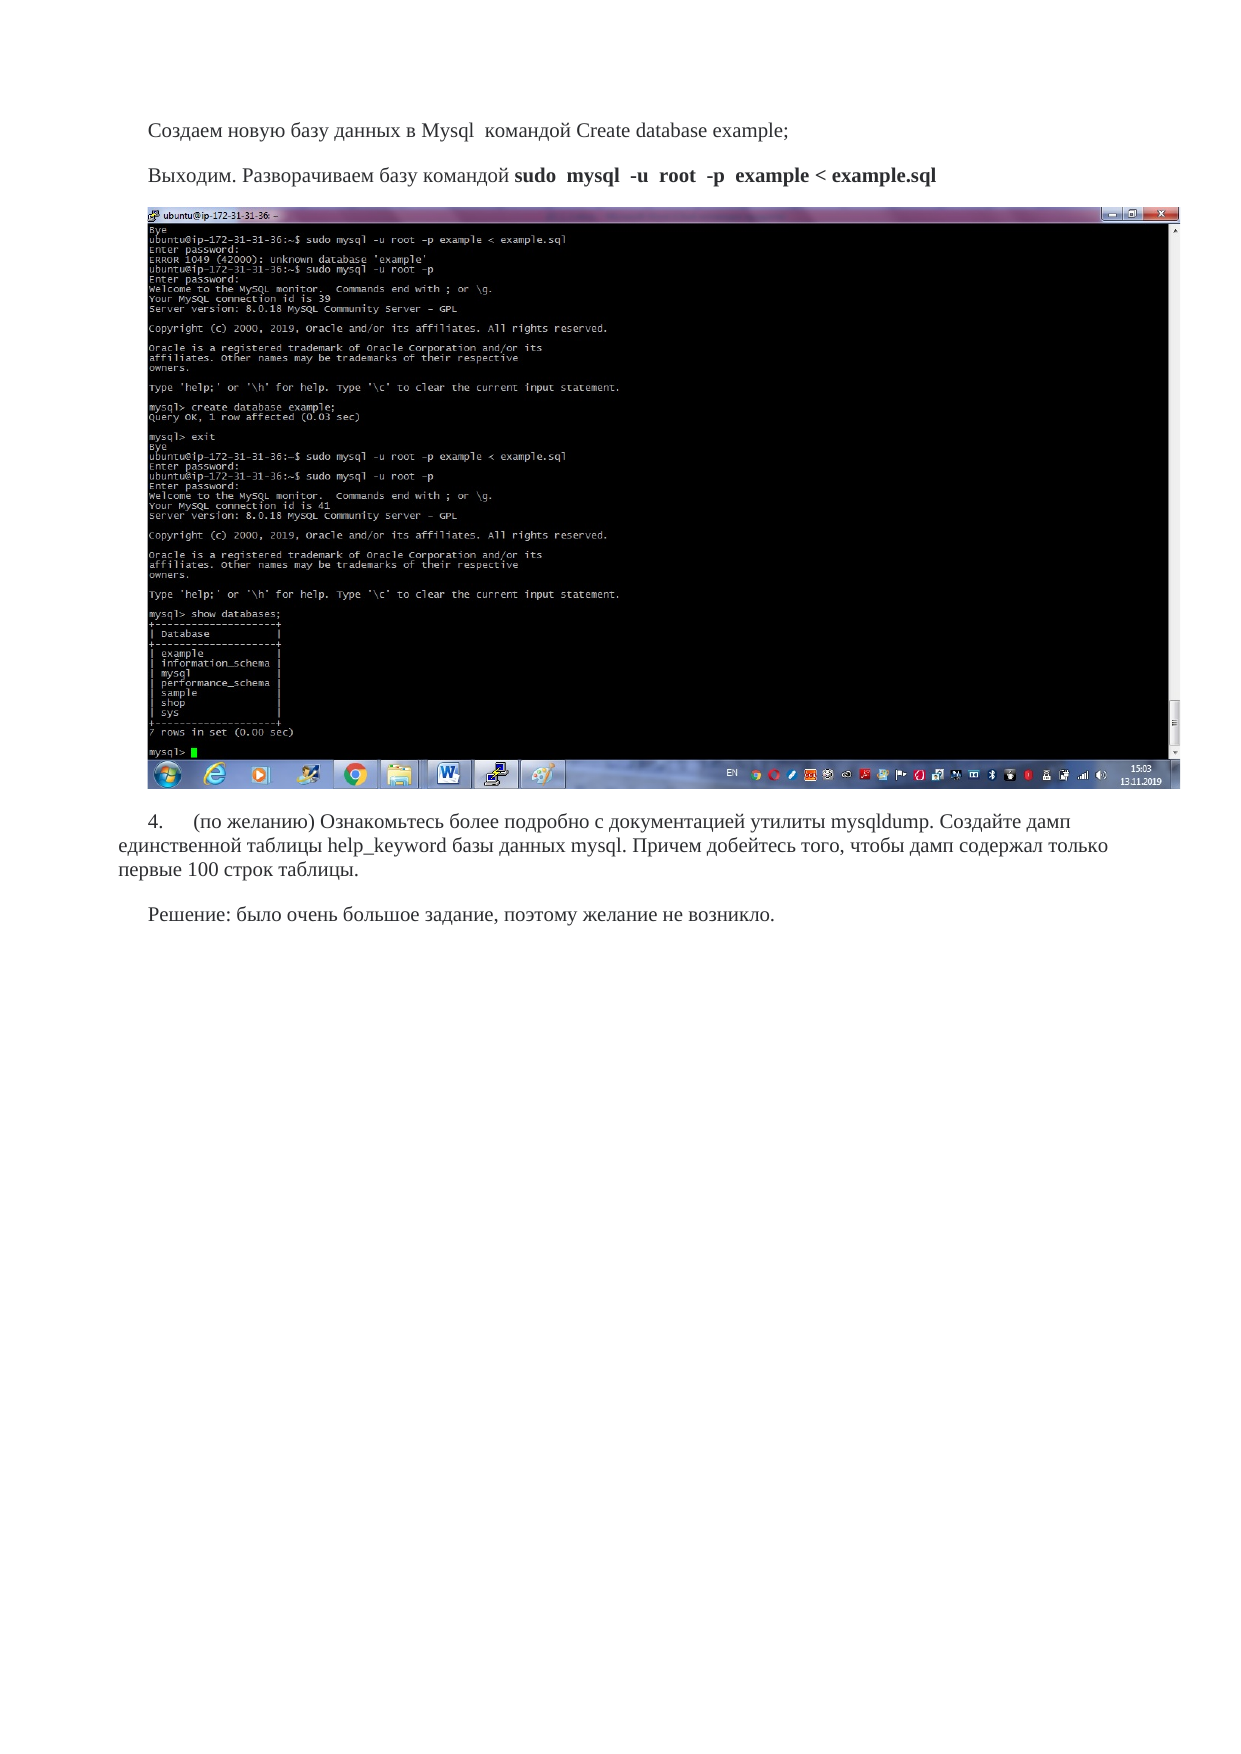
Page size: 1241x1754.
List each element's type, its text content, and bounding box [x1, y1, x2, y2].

list (по желанию) Ознакомьтесь более подробно с документацией утилиты mysqldump. Создайте дамп единственной таблицы help_keyword базы данных mysql. Причем добейтесь того, чтобы дамп содержал только первые 100 строк таблицы. [118, 809, 1152, 881]
text Создаем новую базу данных в Mysql командой Create database example; [118, 118, 1152, 142]
text Выходим. Разворачиваем базу командой sudo mysql -u root -p example < example.sql [118, 163, 1152, 187]
text Решение: было очень большое задание, поэтому желание не возникло. [118, 902, 1152, 926]
picture [147, 207, 1181, 789]
